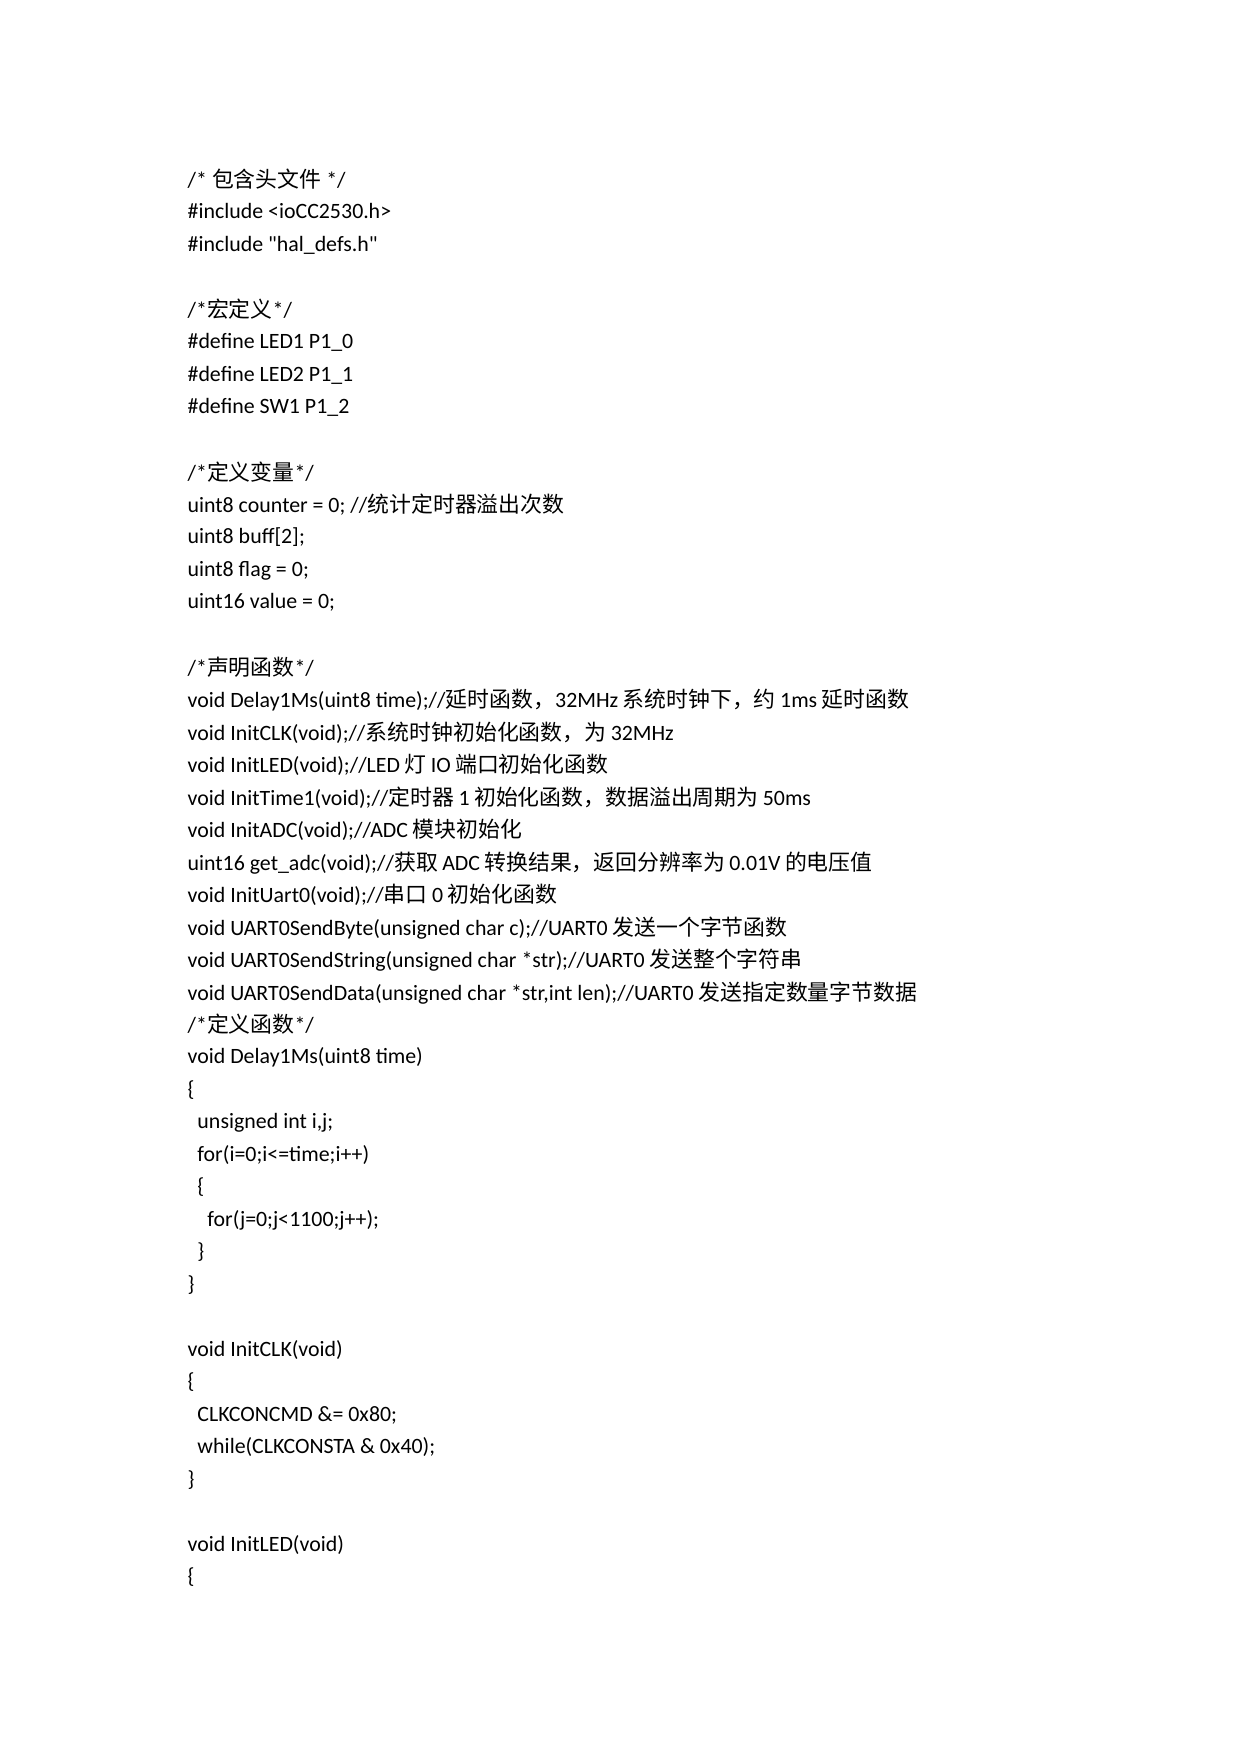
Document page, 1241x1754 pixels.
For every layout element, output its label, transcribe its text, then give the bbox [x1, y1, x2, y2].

text void InitLED(void) [187, 1527, 1053, 1559]
text #define SW1 P1_2 [187, 389, 1053, 422]
text void InitADC(void);//ADC模块初始化 [187, 812, 1053, 844]
text void InitLED(void);//LED灯IO端口初始化函数 [187, 747, 1053, 779]
text void UART0SendData(unsigned char *str,int len);//UART0发送指定数量字节数据 [187, 974, 1053, 1007]
text void InitCLK(void) [187, 1332, 1053, 1364]
text { [187, 1559, 1053, 1592]
text { [187, 1072, 1053, 1104]
text while(CLKCONSTA & 0x40); [187, 1429, 1053, 1462]
text void Delay1Ms(uint8 time) [187, 1039, 1053, 1072]
text /*宏定义*/ [187, 292, 1053, 324]
text unsigned int i,j; [187, 1104, 1053, 1137]
text uint16 value = 0; [187, 584, 1053, 617]
text for(i=0;i<=time;i++) [187, 1137, 1053, 1169]
text void Delay1Ms(uint8 time);//延时函数，32MHz系统时钟下，约1ms延时函数 [187, 682, 1053, 714]
text /*定义函数*/ [187, 1007, 1053, 1039]
text void UART0SendByte(unsigned char c);//UART0发送一个字节函数 [187, 909, 1053, 942]
text { [187, 1169, 1053, 1202]
text uint16 get_adc(void);//获取ADC转换结果，返回分辨率为0.01V的电压值 [187, 844, 1053, 877]
text void InitUart0(void);//串口0初始化函数 [187, 877, 1053, 909]
text #include <ioCC2530.h> [187, 194, 1053, 227]
text uint8 counter = 0; //统计定时器溢出次数 [187, 487, 1053, 519]
text void InitTime1(void);//定时器1初始化函数，数据溢出周期为50ms [187, 779, 1053, 812]
text #define LED1 P1_0 [187, 324, 1053, 357]
text void UART0SendString(unsigned char *str);//UART0发送整个字符串 [187, 942, 1053, 974]
text uint8 flag = 0; [187, 552, 1053, 584]
text } [187, 1267, 1053, 1299]
text CLKCONCMD &= 0x80; [187, 1397, 1053, 1429]
text uint8 buff[2]; [187, 519, 1053, 552]
text } [187, 1234, 1053, 1267]
text /* 包含头文件 */ [187, 162, 1053, 194]
text /*定义变量*/ [187, 454, 1053, 487]
text } [187, 1462, 1053, 1494]
text /*声明函数*/ [187, 649, 1053, 682]
text for(j=0;j<1100;j++); [187, 1202, 1053, 1234]
text { [187, 1364, 1053, 1397]
text #define LED2 P1_1 [187, 357, 1053, 389]
text void InitCLK(void);//系统时钟初始化函数，为32MHz [187, 714, 1053, 747]
text #include "hal_defs.h" [187, 227, 1053, 259]
